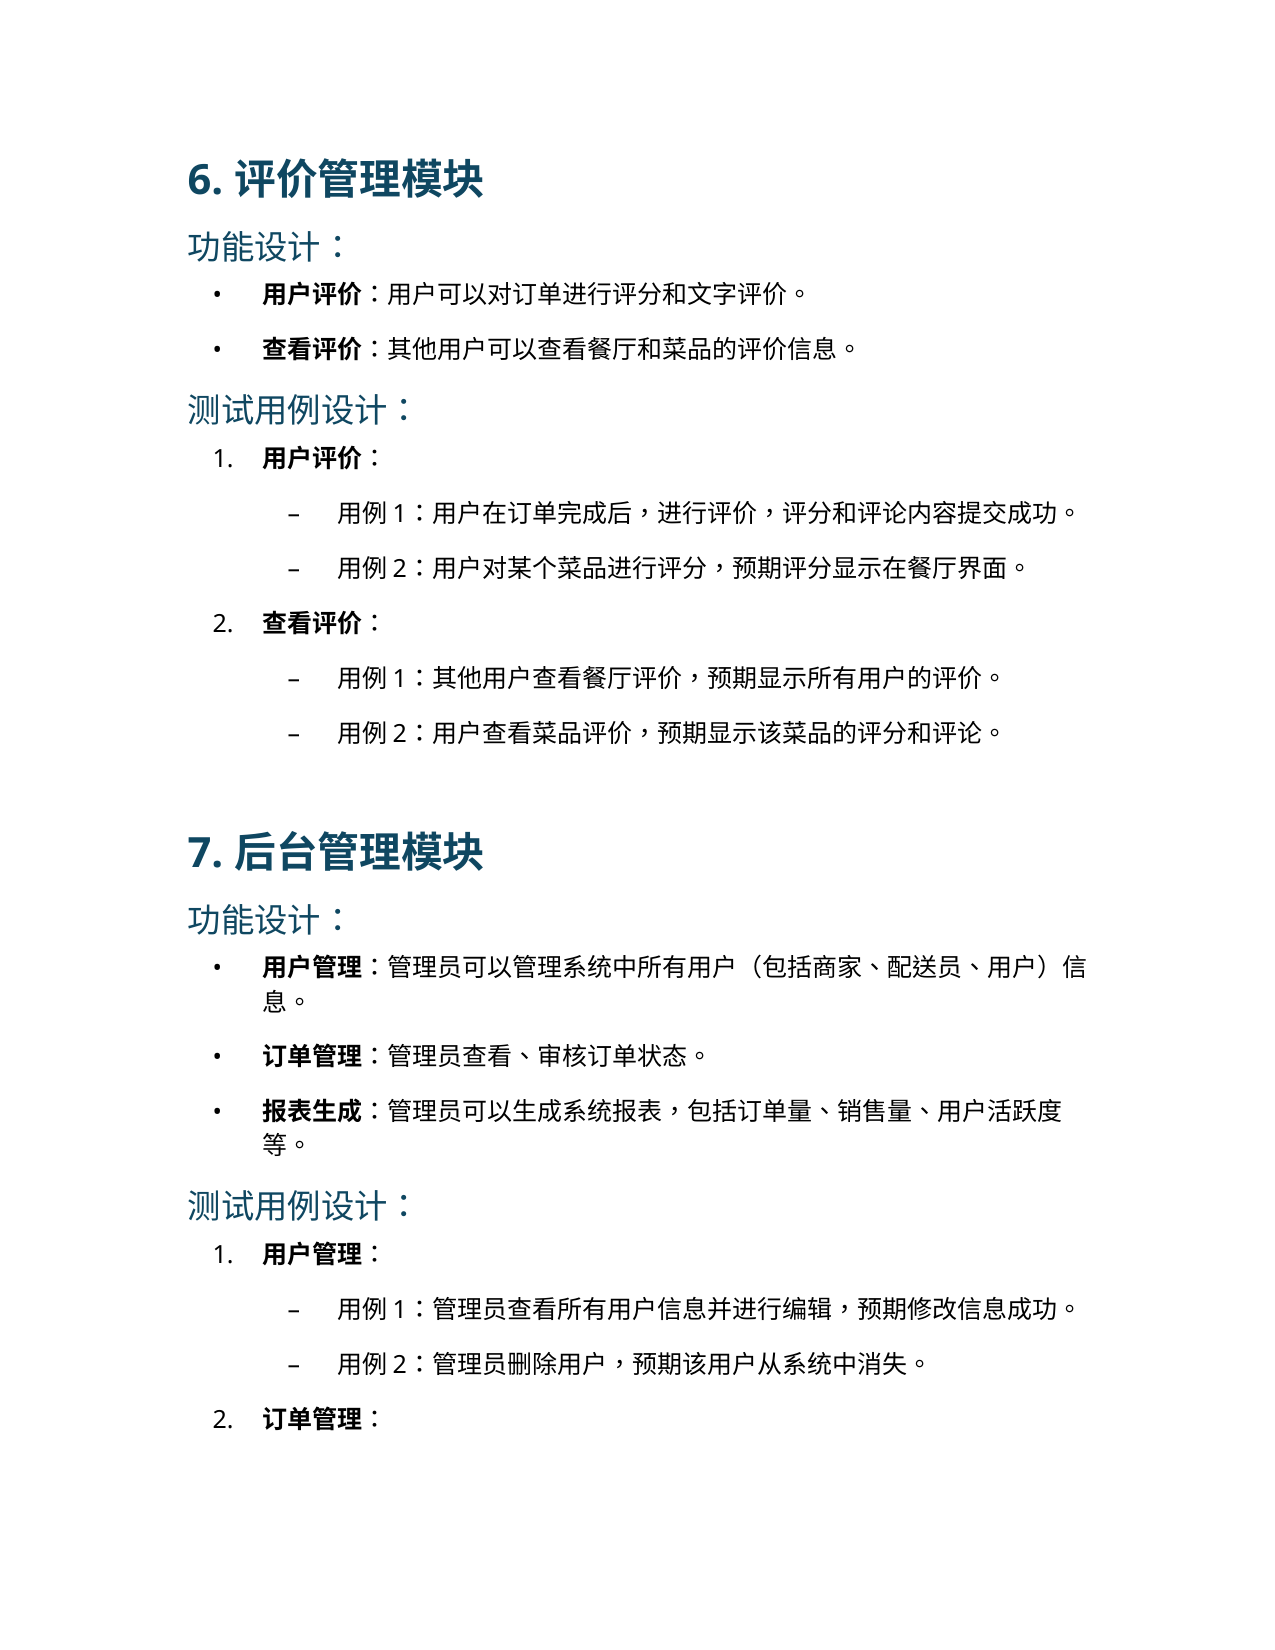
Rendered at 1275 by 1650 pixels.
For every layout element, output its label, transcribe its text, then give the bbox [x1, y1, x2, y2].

list 用例1：其他用户查看餐厅评价，预期显示所有用户的评价。 [287, 660, 1087, 694]
subtitle 7. 后台管理模块 [187, 823, 1087, 880]
list 报表生成：管理员可以生成系统报表，包括订单量、销售量、用户活跃度等。 [212, 1094, 1087, 1162]
list 用户评价： [212, 441, 1087, 475]
list 查看评价：其他用户可以查看餐厅和菜品的评价信息。 [212, 332, 1087, 366]
list 用户管理：管理员可以管理系统中所有用户（包括商家、配送员、用户）信息。 [212, 950, 1087, 1018]
subtitle 测试用例设计： [187, 1183, 1087, 1228]
list 查看评价： [212, 605, 1087, 639]
subtitle 功能设计： [187, 223, 1087, 269]
list 用例2：用户查看菜品评价，预期显示该菜品的评分和评论。 [287, 715, 1087, 749]
list 订单管理：管理员查看、审核订单状态。 [212, 1039, 1087, 1073]
subtitle 测试用例设计： [187, 387, 1087, 432]
list 用户管理： [212, 1237, 1087, 1271]
list 用例2：管理员删除用户，预期该用户从系统中消失。 [287, 1346, 1087, 1381]
list 订单管理： [212, 1401, 1087, 1435]
list 用例2：用户对某个菜品进行评分，预期评分显示在餐厅界面。 [287, 551, 1087, 584]
list 用例1：用户在订单完成后，进行评价，评分和评论内容提交成功。 [287, 496, 1087, 530]
subtitle 6. 评价管理模块 [187, 150, 1087, 207]
subtitle 功能设计： [187, 896, 1087, 942]
list 用例1：管理员查看所有用户信息并进行编辑，预期修改信息成功。 [287, 1292, 1087, 1326]
list 用户评价：用户可以对订单进行评分和文字评价。 [212, 277, 1087, 311]
